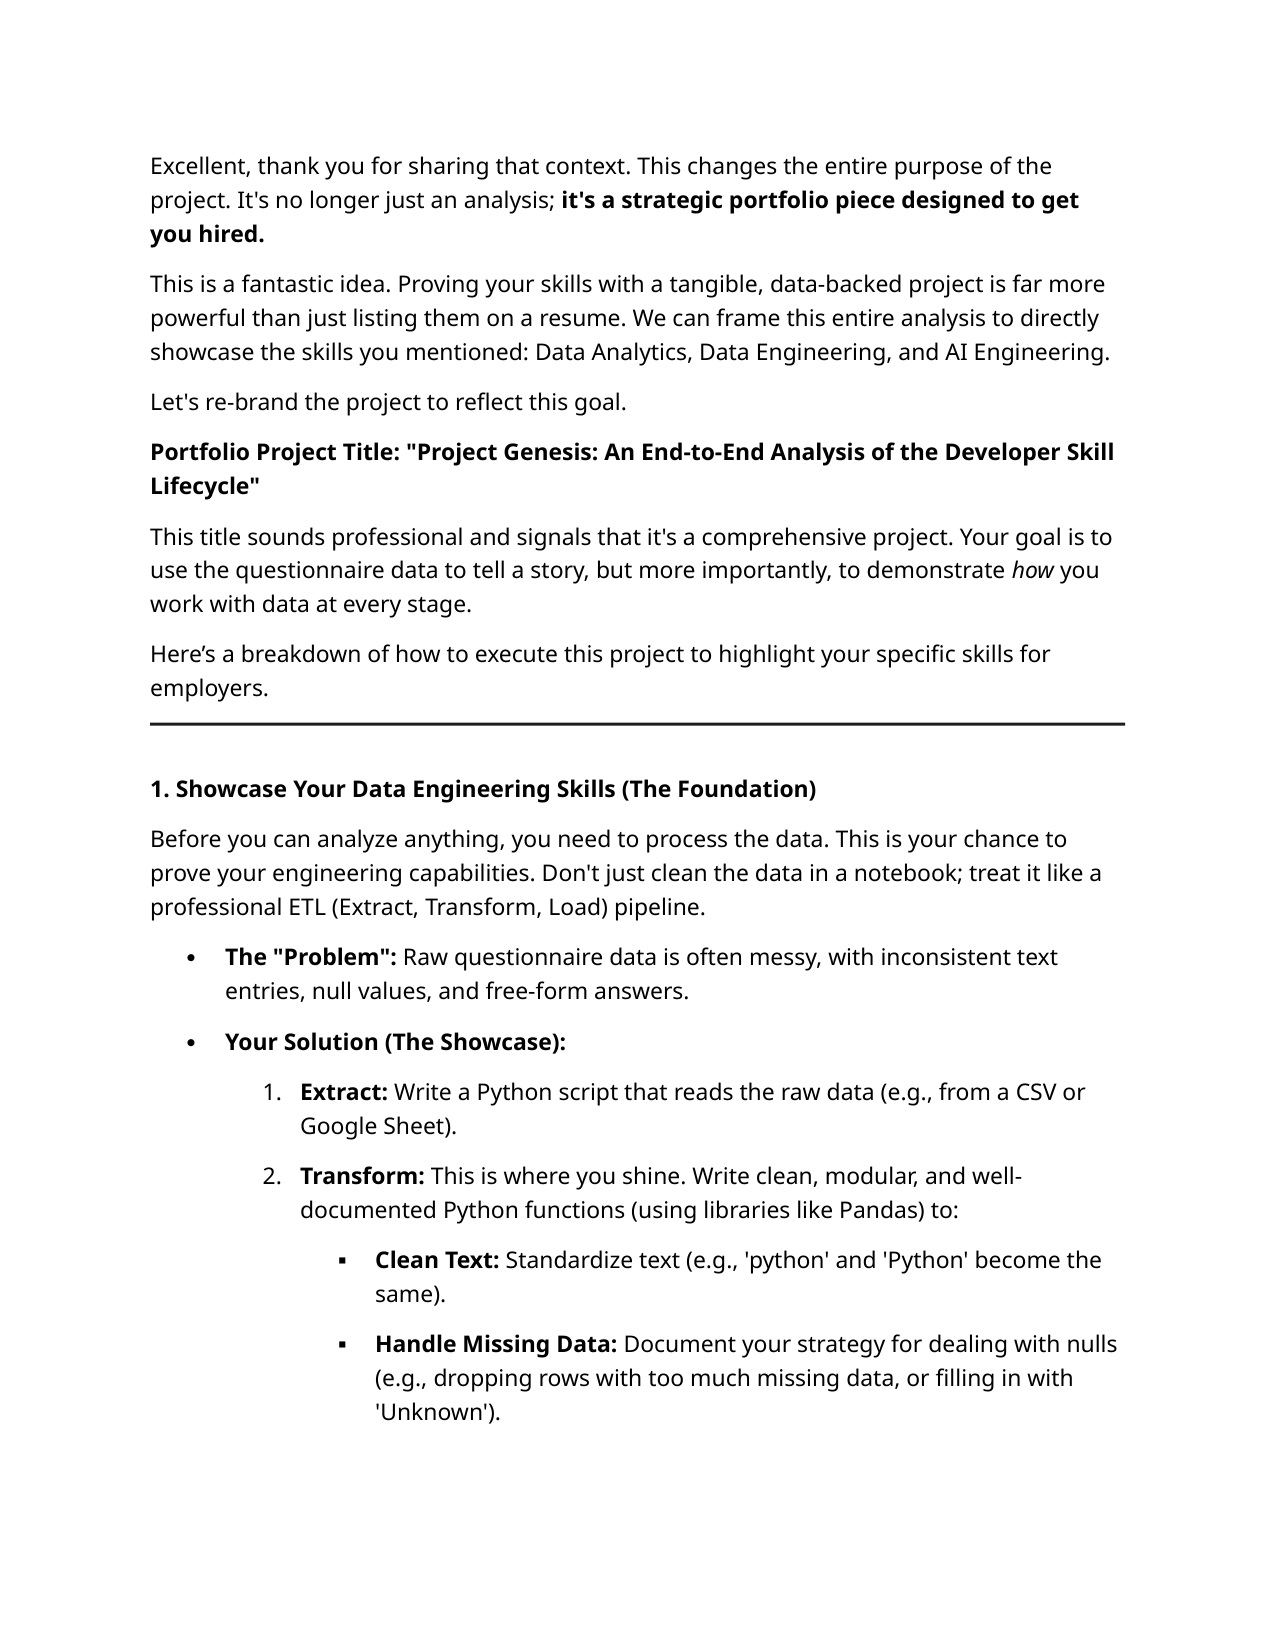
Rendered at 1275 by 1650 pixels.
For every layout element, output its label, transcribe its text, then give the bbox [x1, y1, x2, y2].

text Let's re-brand the project to reflect this goal. [150, 386, 1125, 417]
text Excellent, thank you for sharing that context. This changes the entire purpose of the project. It's no longer just an analysis; it's a strategic portfolio piece designed to get you hired. [150, 150, 1125, 249]
text This is a fantastic idea. Proving your skills with a tangible, data-backed project is far more powerful than just listing them on a resume. We can frame this entire analysis to directly showcase the skills you mentioned: Data Analytics, Data Engineering, and AI Engineering. [150, 268, 1125, 367]
list Transform: This is where you shine. Write clean, modular, and well-documented Python functions (using libraries like Pandas) to: [262, 1160, 1125, 1225]
text Before you can analyze anything, you need to process the data. This is your chance to prove your engineering capabilities. Don't just clean the data in a notebook; treat it like a professional ETL (Extract, Transform, Load) pipeline. [150, 823, 1125, 922]
text 1. Showcase Your Data Engineering Skills (The Foundation) [150, 773, 1125, 804]
list Handle Missing Data: Document your strategy for dealing with nulls (e.g., dropping rows with too much missing data, or filling in with 'Unknown'). [337, 1328, 1125, 1427]
text Portfolio Project Title: "Project Genesis: An End-to-End Analysis of the Developer Skill Lifecycle" [150, 436, 1125, 501]
list The "Problem": Raw questionnaire data is often messy, with inconsistent text entries, null values, and free-form answers. [187, 941, 1125, 1006]
list Clean Text: Standardize text (e.g., 'python' and 'Python' become the same). [337, 1244, 1125, 1309]
list Extract: Write a Python script that reads the raw data (e.g., from a CSV or Google Sheet). [262, 1076, 1125, 1141]
list Your Solution (The Showcase): [187, 1025, 1125, 1057]
text This title sounds professional and signals that it's a comprehensive project. Your goal is to use the questionnaire data to tell a story, but more importantly, to demonstrate how you work with data at every stage. [150, 520, 1125, 619]
text Here’s a breakdown of how to execute this project to highlight your specific skills for employers. [150, 638, 1125, 703]
